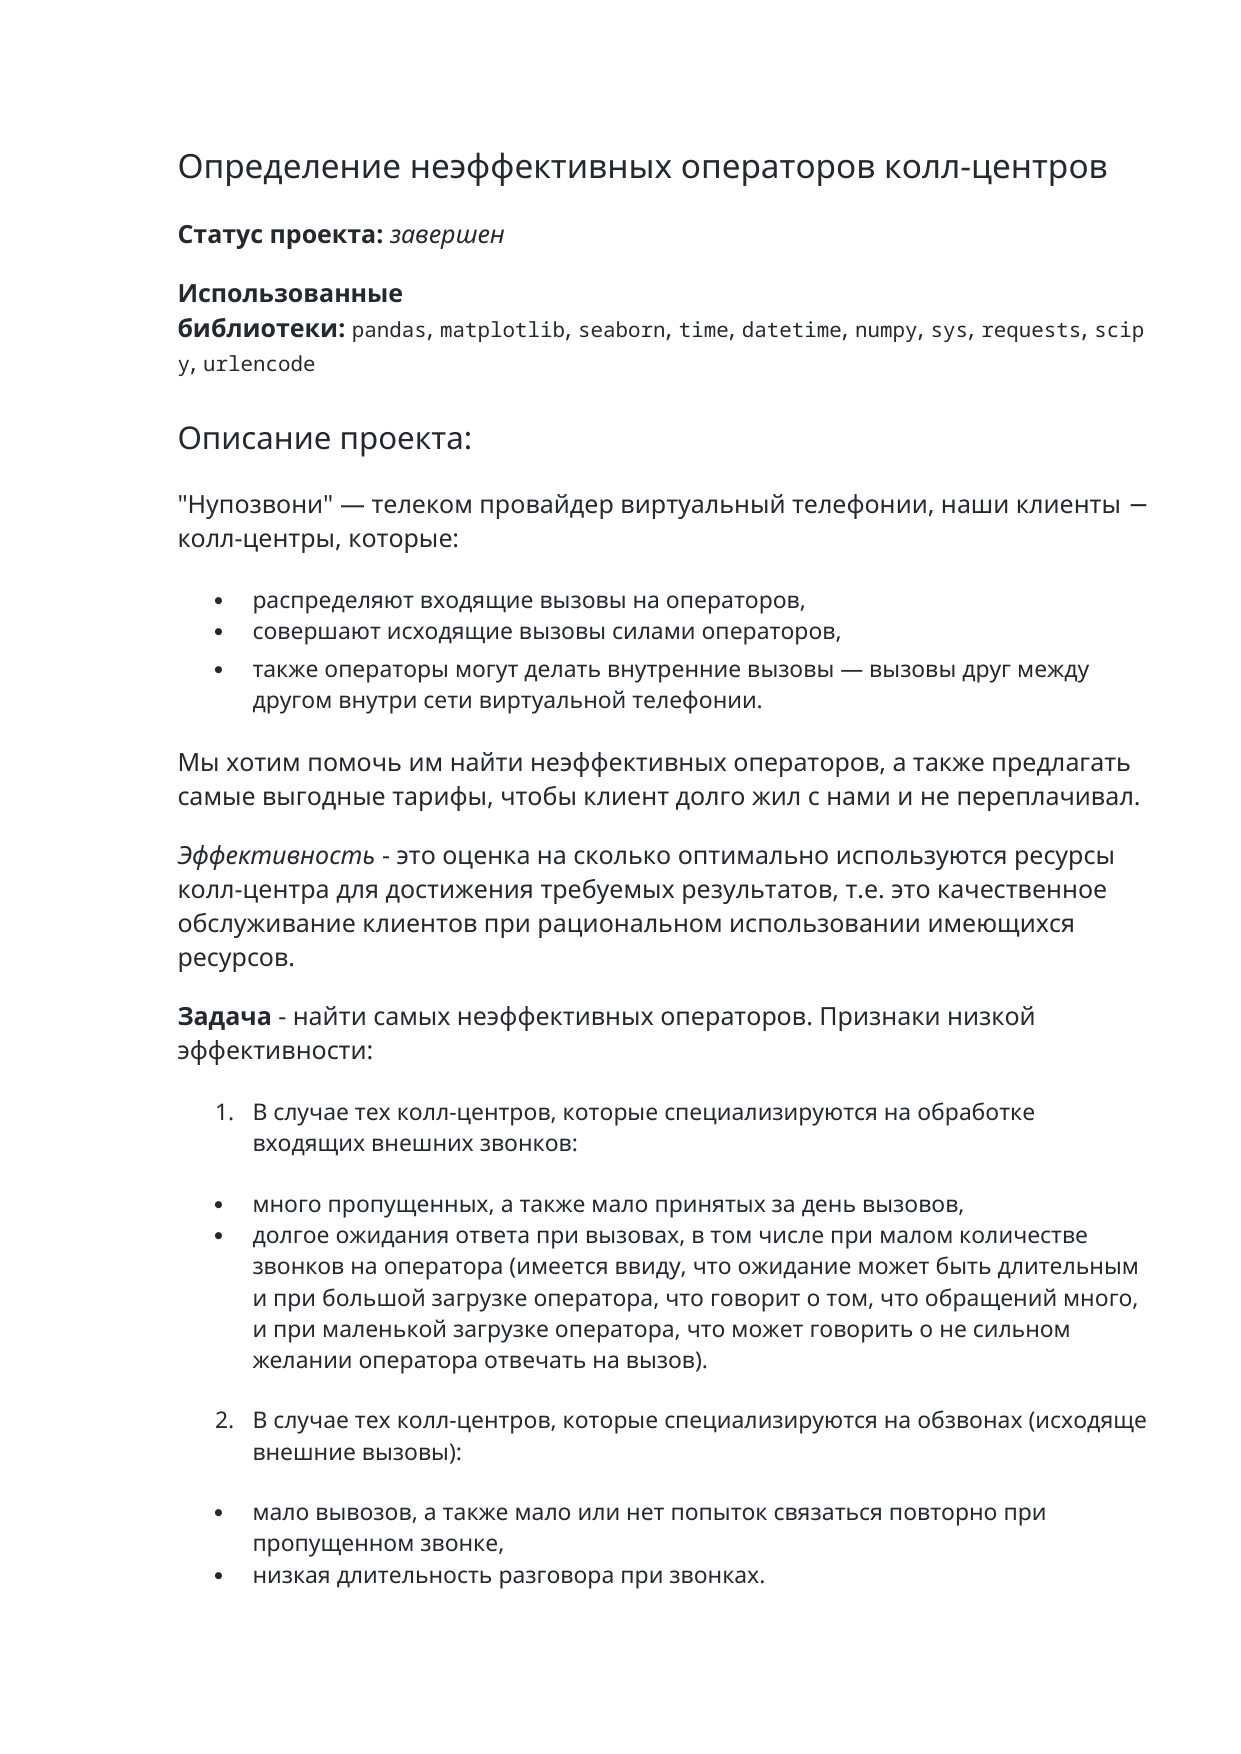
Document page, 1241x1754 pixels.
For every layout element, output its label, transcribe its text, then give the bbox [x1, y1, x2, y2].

list мало вывозов, а также мало или нет попыток связаться повторно при пропущенном звонке, [215, 1496, 1152, 1559]
text "Нупозвони" — телеком провайдер виртуальный телефонии, наши клиенты − колл-центры, которые: [177, 487, 1152, 555]
list В случае тех колл-центров, которые специализируются на обзвонах (исходяще внешние вызовы): [215, 1404, 1152, 1467]
list совершают исходящие вызовы силами операторов, [215, 615, 1152, 647]
list много пропущенных, а также мало принятых за день вызовов, [215, 1188, 1152, 1219]
text Использованные библиотеки: pandas, matplotlib, seaborn, time, datetime, numpy, sys, requests, scipy, urlencode [177, 276, 1152, 378]
text Статус проекта: завершен [177, 217, 1152, 251]
subtitle Описание проекта: [177, 416, 1152, 458]
text Мы хотим помочь им найти неэффективных операторов, а также предлагать самые выгодные тарифы, чтобы клиент долго жил с нами и не переплачивал. [177, 744, 1152, 813]
list В случае тех колл-центров, которые специализируются на обработке входящих внешних звонков: [215, 1096, 1152, 1159]
list также операторы могут делать внутренние вызовы — вызовы друг между другом внутри сети виртуальной телефонии. [215, 653, 1152, 715]
subtitle Определение неэффективных операторов колл-центров [177, 143, 1152, 188]
list распределяют входящие вызовы на операторов, [215, 584, 1152, 615]
list низкая длительность разговора при звонках. [215, 1559, 1152, 1590]
text Задача - найти самых неэффективных операторов. Признаки низкой эффективности: [177, 999, 1152, 1067]
text Эффективность - это оценка на сколько оптимально используются ресурсы колл-центра для достижения требуемых результатов, т.е. это качественное обслуживание клиентов при рациональном использовании имеющихся ресурсов. [177, 838, 1152, 974]
list долгое ожидания ответа при вызовах, в том числе при малом количестве звонков на оператора (имеется ввиду, что ожидание может быть длительным и при большой загрузке оператора, что говорит о том, что обращений много, и при маленькой загрузке оператора, что может говорить о не сильном желании оператора отвечать на вызов). [215, 1219, 1152, 1375]
